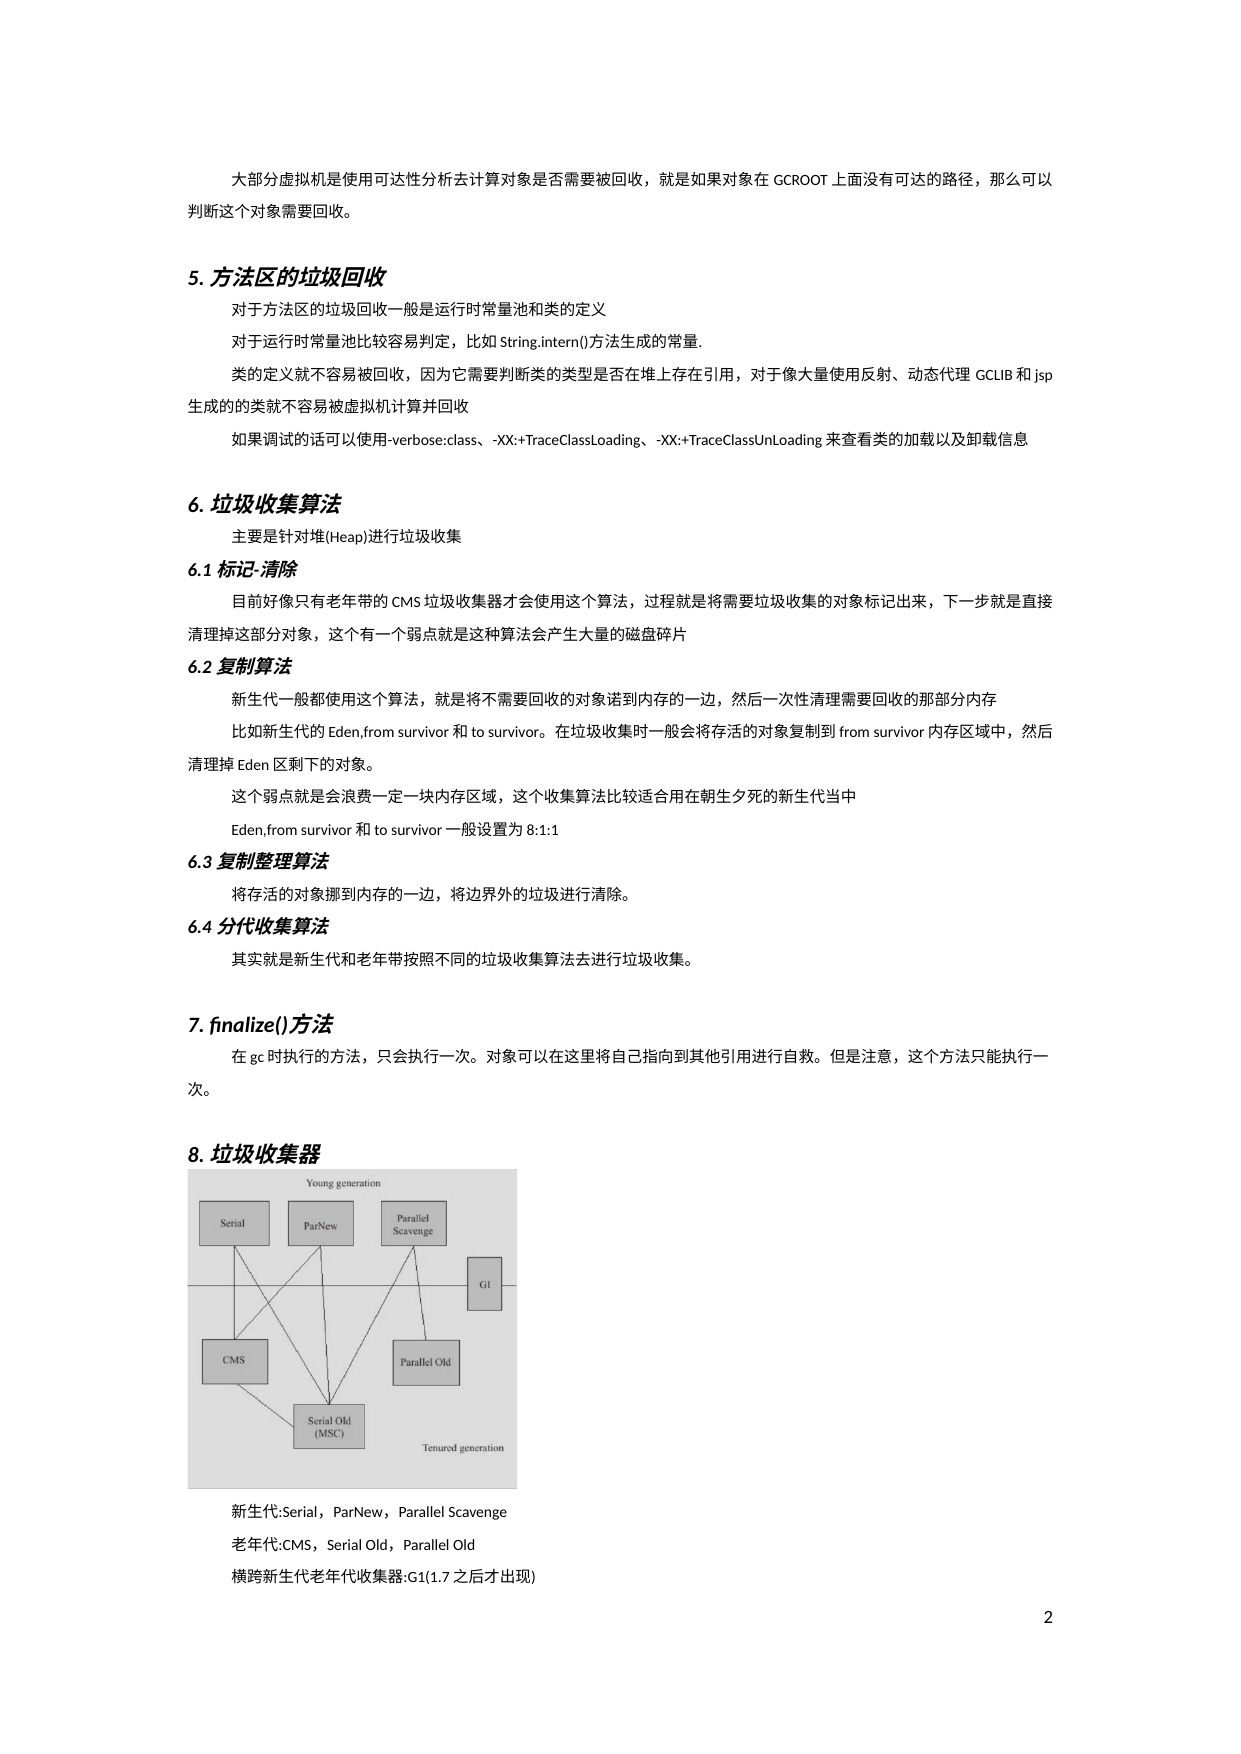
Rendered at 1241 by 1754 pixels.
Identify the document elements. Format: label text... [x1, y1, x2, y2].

text 7. finalize()方法 [187, 1007, 1053, 1039]
text 6.1 标记-清除 [187, 552, 1053, 584]
text 老年代:CMS，Serial Old，Parallel Old [187, 1527, 1053, 1559]
text 在gc时执行的方法，只会执行一次。对象可以在这里将自己指向到其他引用进行自救。但是注意，这个方法只能执行一次。 [187, 1039, 1053, 1104]
text 6.3 复制整理算法 [187, 844, 1053, 877]
text 6. 垃圾收集算法 [187, 487, 1053, 519]
text 类的定义就不容易被回收，因为它需要判断类的类型是否在堆上存在引用，对于像大量使用反射、动态代理GCLIB和jsp生成的的类就不容易被虚拟机计算并回收 [187, 357, 1053, 422]
text 将存活的对象挪到内存的一边，将边界外的垃圾进行清除。 [187, 877, 1053, 909]
text Eden,from survivor和to survivor一般设置为8:1:1 [187, 812, 1053, 844]
text 对于运行时常量池比较容易判定，比如String.intern()方法生成的常量. [187, 324, 1053, 357]
text 新生代:Serial，ParNew，Parallel Scavenge [187, 1494, 1053, 1527]
text 新生代一般都使用这个算法，就是将不需要回收的对象诺到内存的一边，然后一次性清理需要回收的那部分内存 [187, 682, 1053, 714]
text 其实就是新生代和老年带按照不同的垃圾收集算法去进行垃圾收集。 [187, 942, 1053, 974]
text 8. 垃圾收集器 [187, 1137, 1053, 1169]
text 6.2 复制算法 [187, 649, 1053, 682]
text 目前好像只有老年带的CMS垃圾收集器才会使用这个算法，过程就是将需要垃圾收集的对象标记出来，下一步就是直接清理掉这部分对象，这个有一个弱点就是这种算法会产生大量的磁盘碎片 [187, 584, 1053, 649]
text 对于方法区的垃圾回收一般是运行时常量池和类的定义 [187, 292, 1053, 324]
text 主要是针对堆(Heap)进行垃圾收集 [187, 519, 1053, 552]
text 5. 方法区的垃圾回收 [187, 259, 1053, 292]
text 6.4 分代收集算法 [187, 909, 1053, 942]
text 这个弱点就是会浪费一定一块内存区域，这个收集算法比较适合用在朝生夕死的新生代当中 [187, 779, 1053, 812]
text 比如新生代的Eden,from survivor和to survivor。在垃圾收集时一般会将存活的对象复制到from survivor内存区域中，然后清理掉Eden区剩下的对象。 [187, 714, 1053, 779]
text 大部分虚拟机是使用可达性分析去计算对象是否需要被回收，就是如果对象在GCROOT上面没有可达的路径，那么可以判断这个对象需要回收。 [187, 162, 1053, 227]
text 如果调试的话可以使用-verbose:class、-XX:+TraceClassLoading、-XX:+TraceClassUnLoading来查看类的加载以及卸载信息 [187, 422, 1053, 454]
picture [187, 1169, 518, 1489]
text 横跨新生代老年代收集器:G1(1.7之后才出现) [187, 1559, 1053, 1592]
